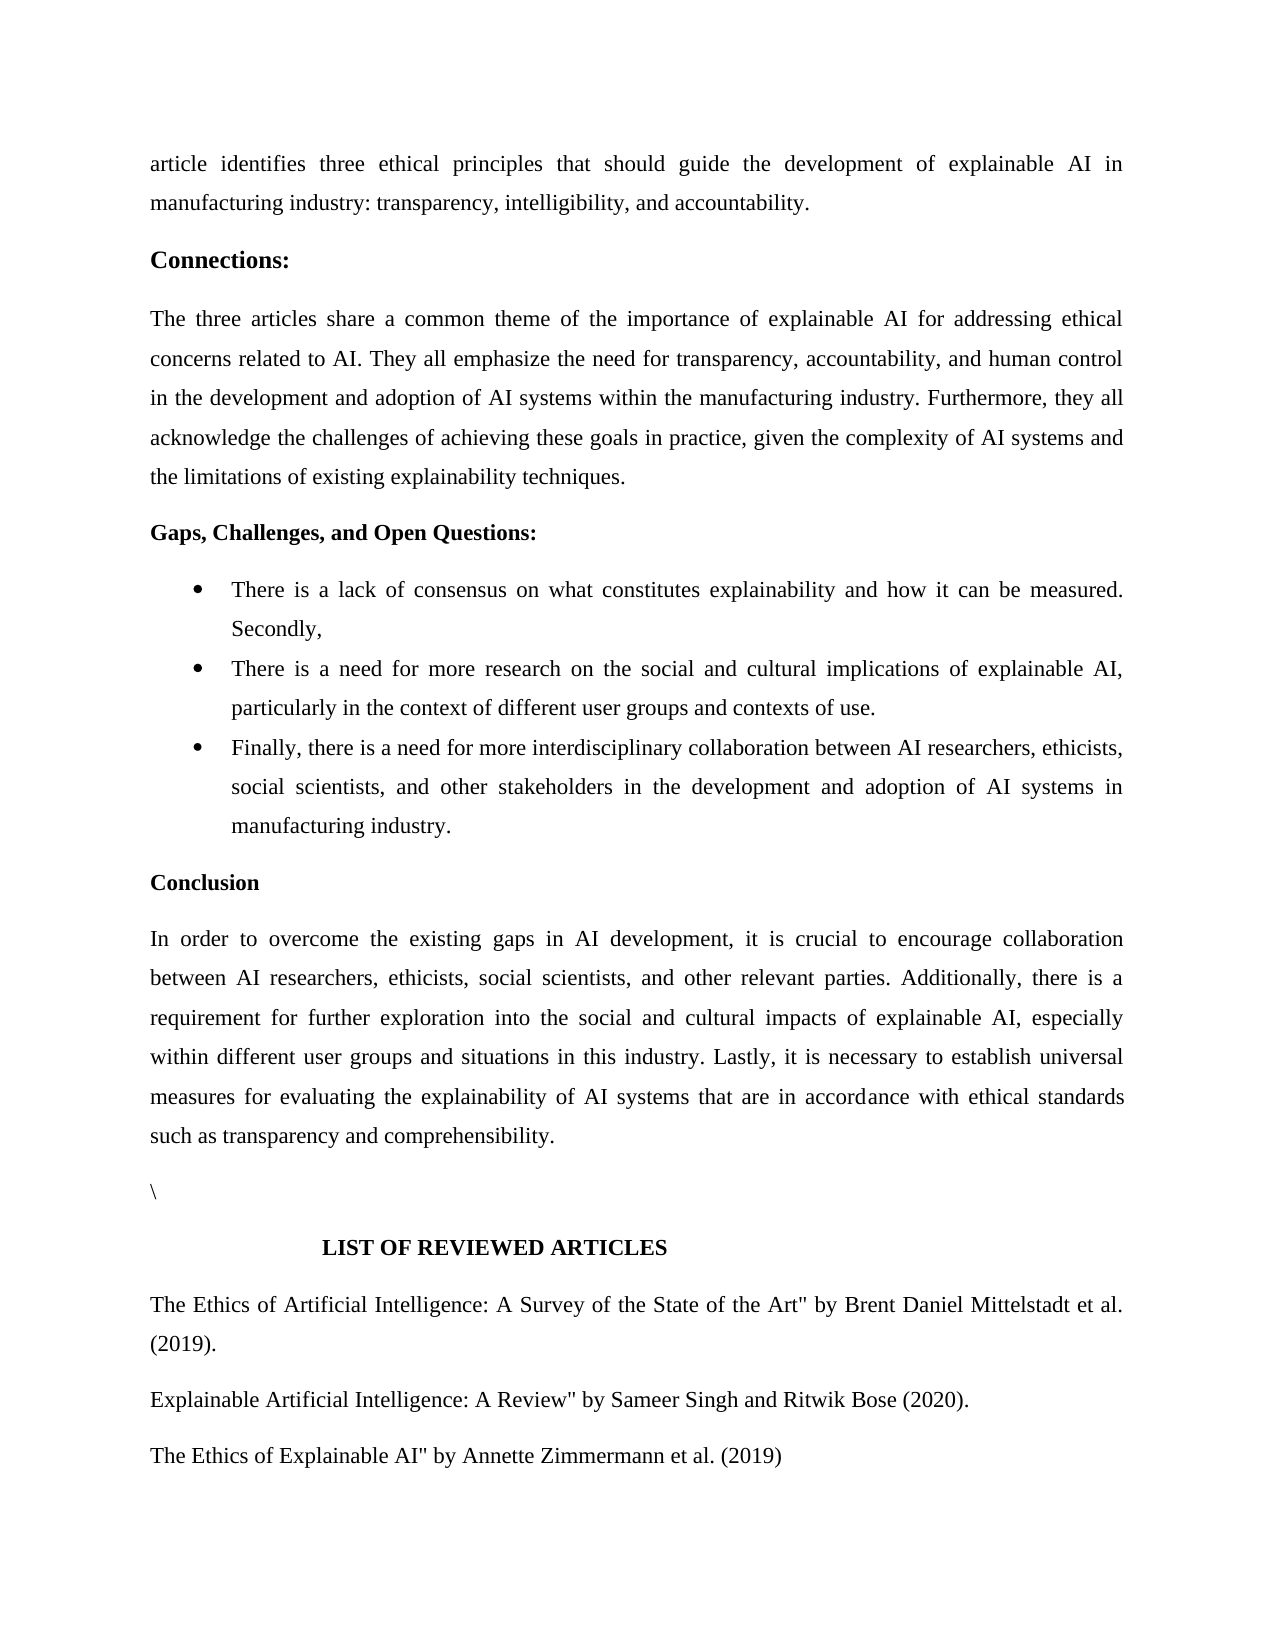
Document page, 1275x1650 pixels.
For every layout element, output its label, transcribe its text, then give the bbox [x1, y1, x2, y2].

text Explainable Artificial Intelligence: A Review" by Sameer Singh and Ritwik Bose (2020). [150, 1386, 1125, 1413]
text The three articles share a common theme of the importance of explainable AI for addressing ethical concerns related to AI. They all emphasize the need for transparency, accountability, and human control in the development and adoption of AI systems within the manufacturing industry. Furthermore, they all acknowledge the challenges of achieving these goals in practice, given the complexity of AI systems and the limitations of existing explainability techniques. [150, 305, 1125, 490]
text \ [150, 1178, 1125, 1205]
list There is a need for more research on the social and cultural implications of explainable AI, particularly in the context of different user groups and contexts of use. [194, 654, 1125, 720]
text Gaps, Challenges, and Open Questions: [150, 519, 1125, 546]
text Conclusion [150, 869, 1125, 895]
text Connections: [150, 246, 1125, 274]
text In order to overcome the existing gaps in AI development, it is crucial to encourage collaboration between AI researchers, ethicists, social scientists, and other relevant parties. Additionally, there is a requirement for further exploration into the social and cultural impacts of explainable AI, especially within different user groups and situations in this industry. Lastly, it is necessary to establish universal measures for evaluating the explainability of AI systems that are in accordance with ethical standards such as transparency and comprehensibility. [150, 925, 1125, 1148]
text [150, 150, 1125, 216]
text The Ethics of Explainable AI" by Annette Zimmermann et al. (2019) [150, 1442, 1125, 1469]
text LIST OF REVIEWED ARTICLES [150, 1234, 1125, 1261]
text The Ethics of Artificial Intelligence: A Survey of the State of the Art" by Brent Daniel Mittelstadt et al. (2019). [150, 1291, 1125, 1356]
list Finally, there is a need for more interdisciplinary collaboration between AI researchers, ethicists, social scientists, and other stakeholders in the development and adoption of AI systems in manufacturing industry. [194, 733, 1125, 839]
list There is a lack of consensus on what constitutes explainability and how it can be measured. Secondly, [194, 576, 1125, 641]
